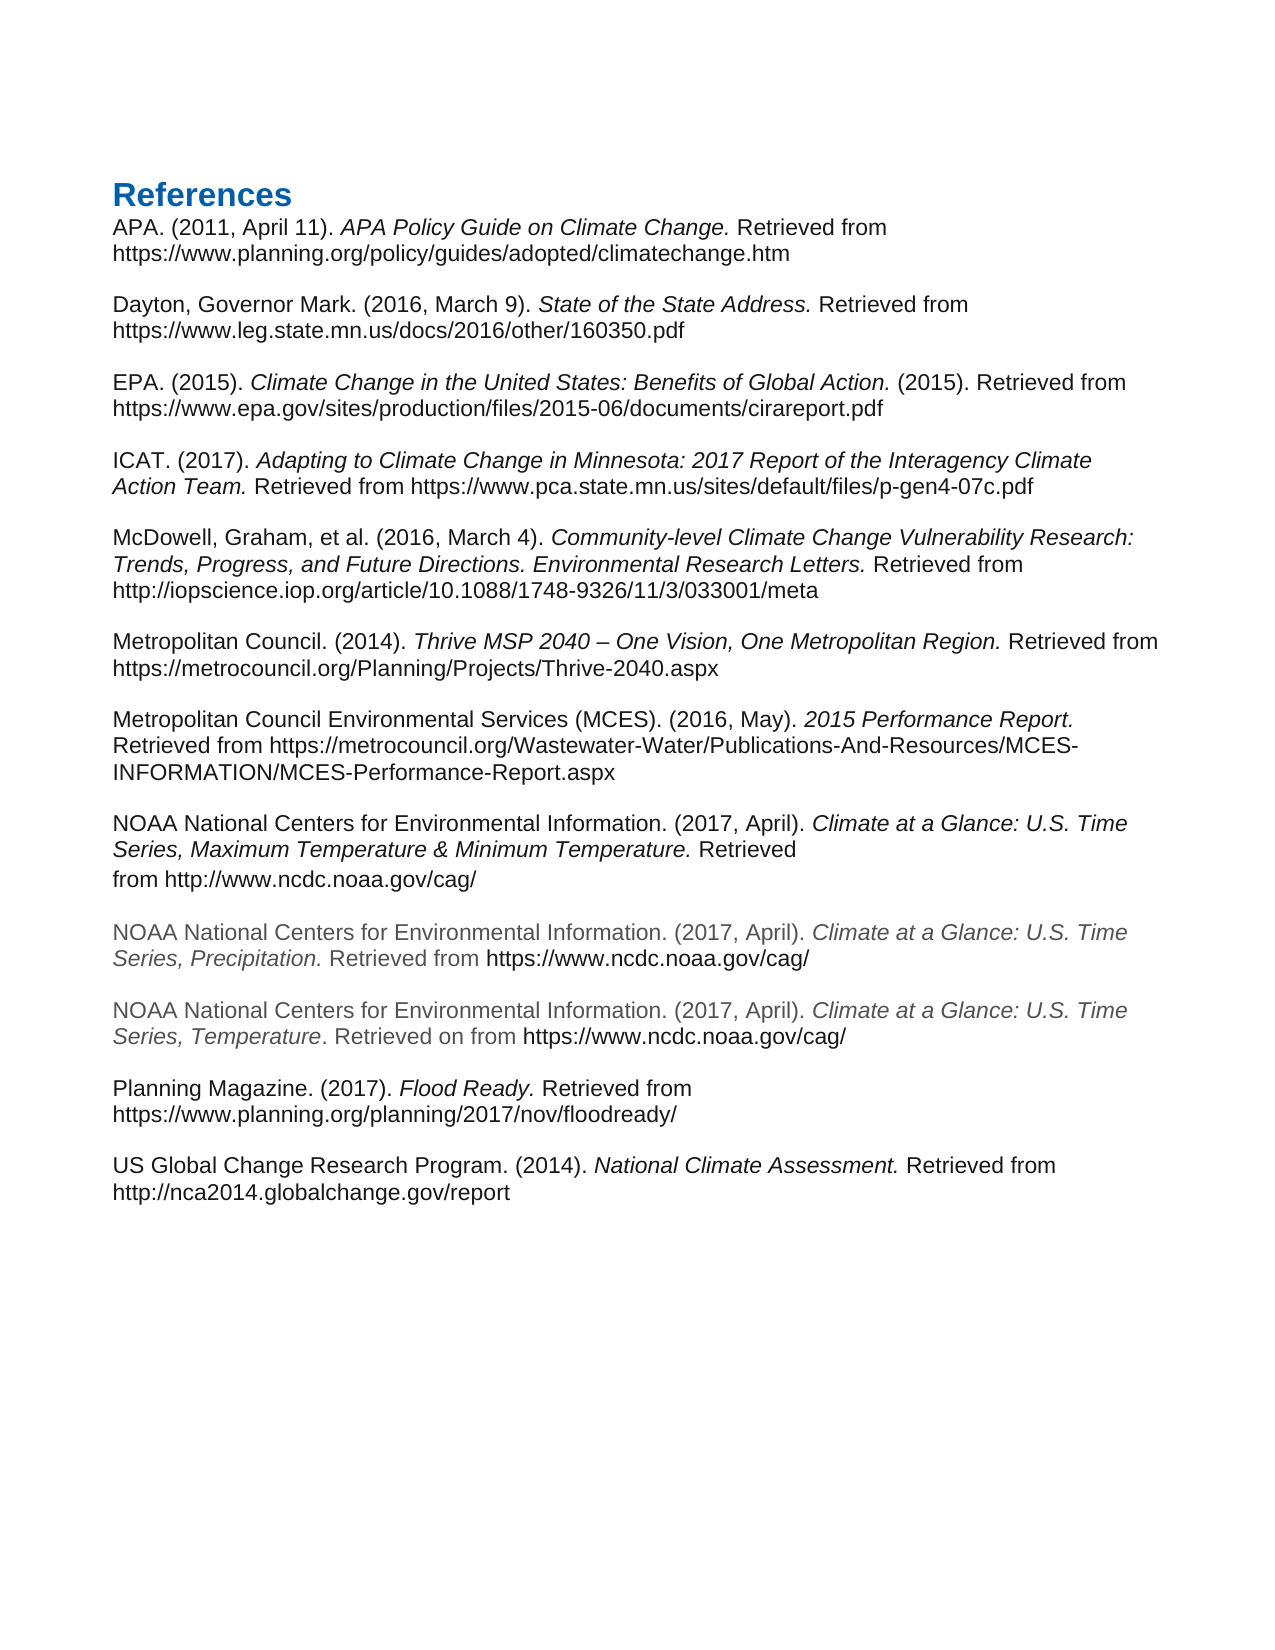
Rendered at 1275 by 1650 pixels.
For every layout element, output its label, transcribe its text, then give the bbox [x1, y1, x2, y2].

text NOAA National Centers for Environmental Information. (2017, April). Climate at a Glance: U.S. Time Series, Precipitation. Retrieved from https://www.ncdc.noaa.gov/cag/ [112, 919, 1162, 972]
text US Global Change Research Program. (2014). National Climate Assessment. Retrieved from http://nca2014.globalchange.gov/report [112, 1152, 1162, 1205]
text Dayton, Governor Mark. (2016, March 9). State of the State Address. Retrieved from https://www.leg.state.mn.us/docs/2016/other/160350.pdf [112, 291, 1162, 344]
text Planning Magazine. (2017). Flood Ready. Retrieved from https://www.planning.org/planning/2017/nov/floodready/ [112, 1074, 1162, 1127]
subtitle References [112, 175, 1162, 213]
text NOAA National Centers for Environmental Information. (2017, April). Climate at a Glance: U.S. Time Series, Maximum Temperature & Minimum Temperature. Retrieved from http://www.ncdc.noaa.gov/cag/ [112, 810, 1162, 894]
text NOAA National Centers for Environmental Information. (2017, April). Climate at a Glance: U.S. Time Series, Temperature. Retrieved on from https://www.ncdc.noaa.gov/cag/ [112, 997, 1162, 1049]
text APA. (2011, April 11). APA Policy Guide on Climate Change. Retrieved from https://www.planning.org/policy/guides/adopted/climatechange.htm [112, 213, 1162, 266]
text Metropolitan Council. (2014). Thrive MSP 2040 – One Vision, One Metropolitan Region. Retrieved from https://metrocouncil.org/Planning/Projects/Thrive-2040.aspx [112, 628, 1162, 681]
text ICAT. (2017). Adapting to Climate Change in Minnesota: 2017 Report of the Interagency Climate Action Team. Retrieved from https://www.pca.state.mn.us/sites/default/files/p-gen4-07c.pdf [112, 447, 1162, 499]
text Metropolitan Council Environmental Services (MCES). (2016, May). 2015 Performance Report. Retrieved from https://metrocouncil.org/Wastewater-Water/Publications-And-Resources/MCES-INFORMATION/MCES-Performance-Report.aspx [112, 706, 1162, 785]
text EPA. (2015). Climate Change in the United States: Benefits of Global Action. (2015). Retrieved from https://www.epa.gov/sites/production/files/2015-06/documents/cirareport.pdf [112, 369, 1162, 422]
text McDowell, Graham, et al. (2016, March 4). Community-level Climate Change Vulnerability Research: Trends, Progress, and Future Directions. Environmental Research Letters. Retrieved from http://iopscience.iop.org/article/10.1088/1748-9326/11/3/033001/meta [112, 524, 1162, 603]
